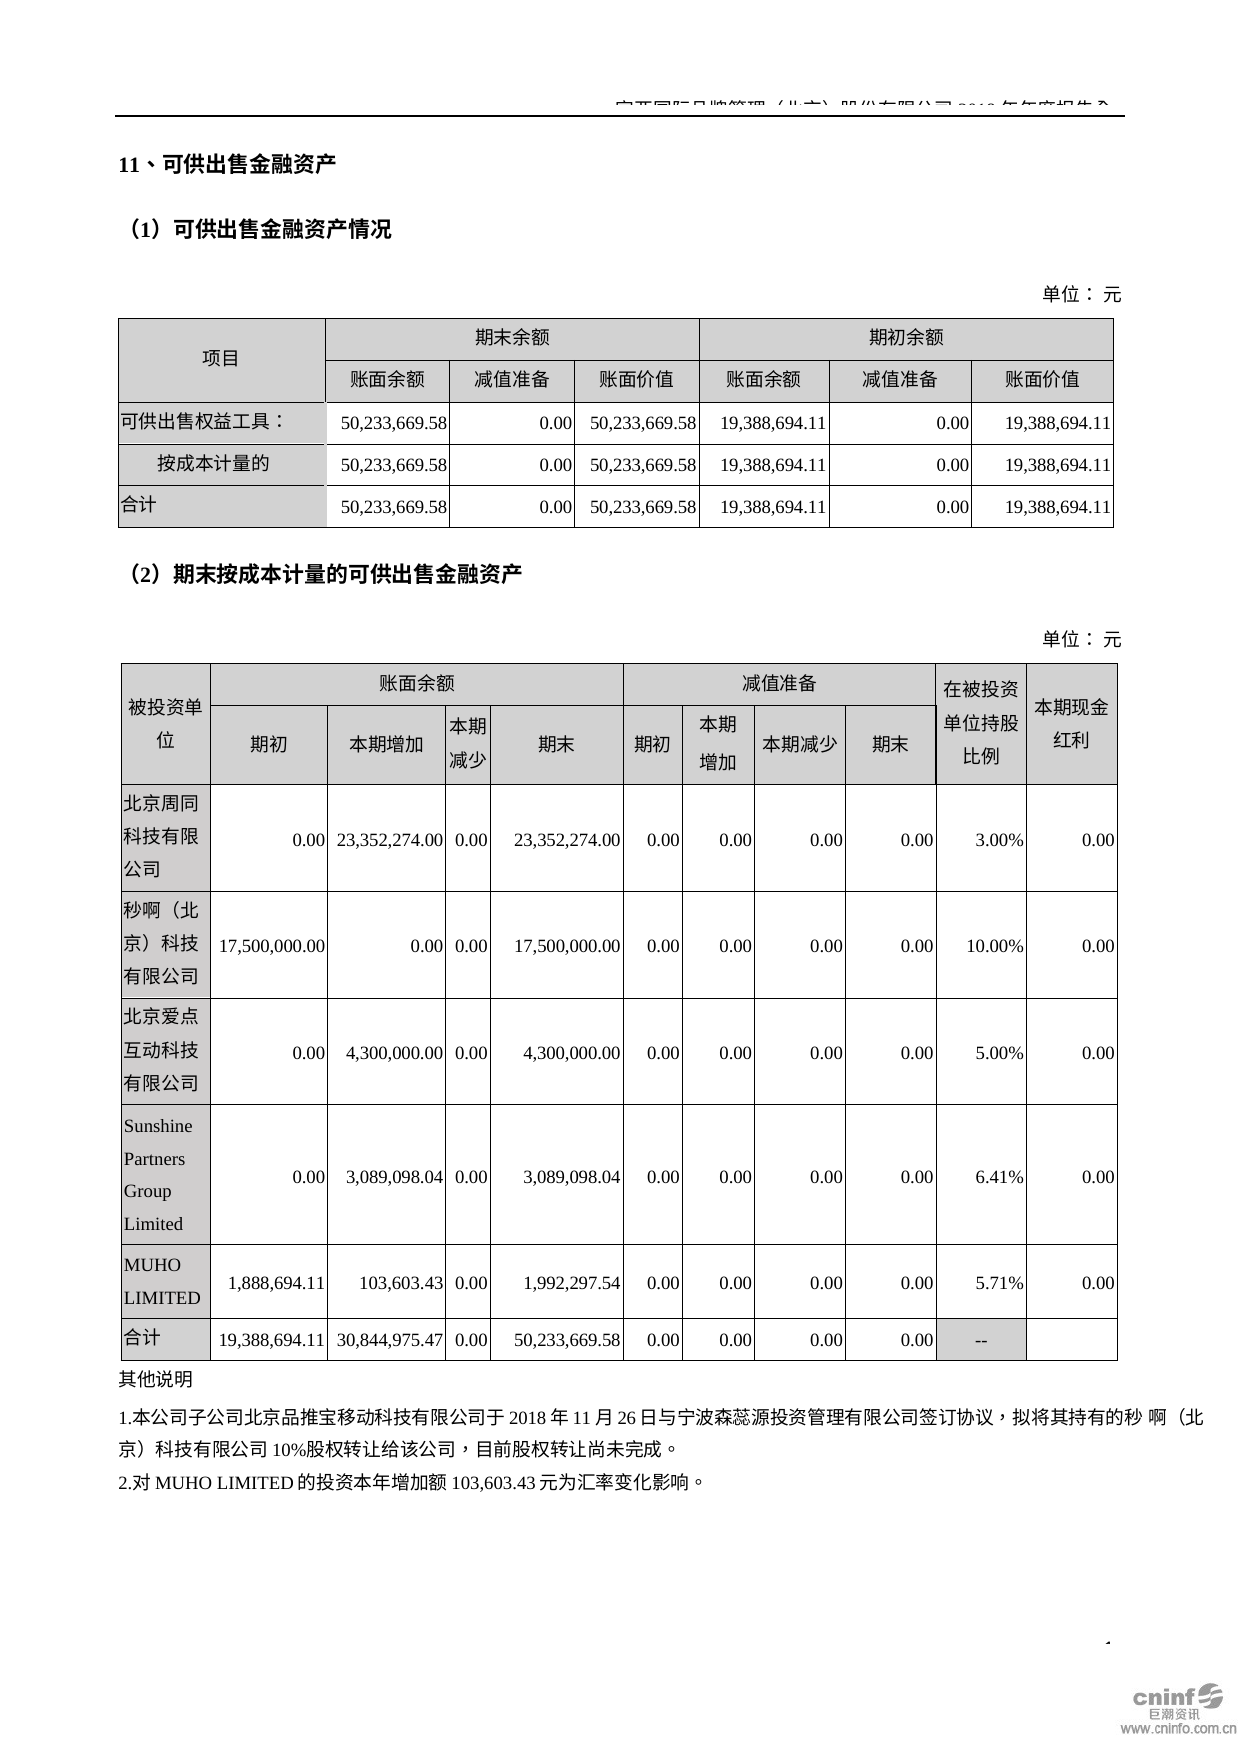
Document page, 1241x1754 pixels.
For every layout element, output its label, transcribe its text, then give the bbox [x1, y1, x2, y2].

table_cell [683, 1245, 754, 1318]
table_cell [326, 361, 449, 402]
text 2.对MUHO LIMITED的投资本年增加额103,603.43元为汇率变化影响。 [118, 1469, 1240, 1494]
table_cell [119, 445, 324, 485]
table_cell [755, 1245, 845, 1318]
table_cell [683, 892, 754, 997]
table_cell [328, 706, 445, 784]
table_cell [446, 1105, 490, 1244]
picture [1115, 1680, 1240, 1737]
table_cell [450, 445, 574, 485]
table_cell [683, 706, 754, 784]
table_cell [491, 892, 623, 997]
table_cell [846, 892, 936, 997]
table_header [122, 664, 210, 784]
subtitle （2）期末按成本计量的可供出售金融资产 [118, 559, 1240, 589]
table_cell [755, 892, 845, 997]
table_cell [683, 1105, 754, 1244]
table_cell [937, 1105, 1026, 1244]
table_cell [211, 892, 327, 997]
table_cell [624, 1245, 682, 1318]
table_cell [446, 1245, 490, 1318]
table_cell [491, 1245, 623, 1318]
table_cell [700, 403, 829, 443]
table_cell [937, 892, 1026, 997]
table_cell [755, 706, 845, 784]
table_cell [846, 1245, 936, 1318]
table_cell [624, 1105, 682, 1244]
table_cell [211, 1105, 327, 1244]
text 其他说明 [118, 1366, 1240, 1392]
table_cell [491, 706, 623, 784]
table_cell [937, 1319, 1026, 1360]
subtitle 11、可供出售金融资产 [118, 149, 1240, 179]
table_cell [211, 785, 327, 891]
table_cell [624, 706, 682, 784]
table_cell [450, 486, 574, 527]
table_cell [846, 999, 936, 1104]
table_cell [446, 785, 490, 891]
text 1.本公司子公司北京品推宝移动科技有限公司于2018年11月26日与宁波森蕊源投资管理有限公司签订协议，拟将其持有的秒 啊（北京）科技有限公司10%股权转让给该公司，目前股权转让尚未完成。 [118, 1404, 1240, 1461]
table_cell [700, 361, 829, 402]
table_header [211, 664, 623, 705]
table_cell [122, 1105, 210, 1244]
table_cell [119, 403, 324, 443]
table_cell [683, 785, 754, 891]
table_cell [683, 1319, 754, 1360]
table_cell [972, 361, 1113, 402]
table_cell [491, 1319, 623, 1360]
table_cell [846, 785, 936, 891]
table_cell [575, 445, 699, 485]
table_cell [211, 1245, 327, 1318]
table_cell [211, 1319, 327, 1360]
text 单位： 元 [102, 626, 1122, 652]
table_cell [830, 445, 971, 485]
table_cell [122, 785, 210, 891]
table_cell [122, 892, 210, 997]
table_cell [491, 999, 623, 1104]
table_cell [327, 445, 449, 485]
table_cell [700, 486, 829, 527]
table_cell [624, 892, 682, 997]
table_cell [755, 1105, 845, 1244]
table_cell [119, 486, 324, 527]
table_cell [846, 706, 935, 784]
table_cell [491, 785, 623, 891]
text 单位： 元 [102, 281, 1122, 307]
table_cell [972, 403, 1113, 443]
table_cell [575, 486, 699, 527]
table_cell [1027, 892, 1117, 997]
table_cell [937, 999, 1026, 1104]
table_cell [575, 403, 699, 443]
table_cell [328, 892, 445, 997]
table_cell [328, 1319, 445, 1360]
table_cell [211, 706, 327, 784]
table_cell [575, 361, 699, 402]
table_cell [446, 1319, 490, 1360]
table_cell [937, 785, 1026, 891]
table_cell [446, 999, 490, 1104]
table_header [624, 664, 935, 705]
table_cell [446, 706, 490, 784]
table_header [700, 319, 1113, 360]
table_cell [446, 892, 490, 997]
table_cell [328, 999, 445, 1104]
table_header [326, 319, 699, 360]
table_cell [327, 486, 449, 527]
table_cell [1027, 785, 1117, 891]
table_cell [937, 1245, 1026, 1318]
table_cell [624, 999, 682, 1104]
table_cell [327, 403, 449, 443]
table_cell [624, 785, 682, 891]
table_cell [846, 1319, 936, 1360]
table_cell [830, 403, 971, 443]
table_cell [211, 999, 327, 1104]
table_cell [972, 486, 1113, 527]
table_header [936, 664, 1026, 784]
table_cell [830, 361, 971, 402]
subtitle （1）可供出售金融资产情况 [118, 214, 1240, 244]
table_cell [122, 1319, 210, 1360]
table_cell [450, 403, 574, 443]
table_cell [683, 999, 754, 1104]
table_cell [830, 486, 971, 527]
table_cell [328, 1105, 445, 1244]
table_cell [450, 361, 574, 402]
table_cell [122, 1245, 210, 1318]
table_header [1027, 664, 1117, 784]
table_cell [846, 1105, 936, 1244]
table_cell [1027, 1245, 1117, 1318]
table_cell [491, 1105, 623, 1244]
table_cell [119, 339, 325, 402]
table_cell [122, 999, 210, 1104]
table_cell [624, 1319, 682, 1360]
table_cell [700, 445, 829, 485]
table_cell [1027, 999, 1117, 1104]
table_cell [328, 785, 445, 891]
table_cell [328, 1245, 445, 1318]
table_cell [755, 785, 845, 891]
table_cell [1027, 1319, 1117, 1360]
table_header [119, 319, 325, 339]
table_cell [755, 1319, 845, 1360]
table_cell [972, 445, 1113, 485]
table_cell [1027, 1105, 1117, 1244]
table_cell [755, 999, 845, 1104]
